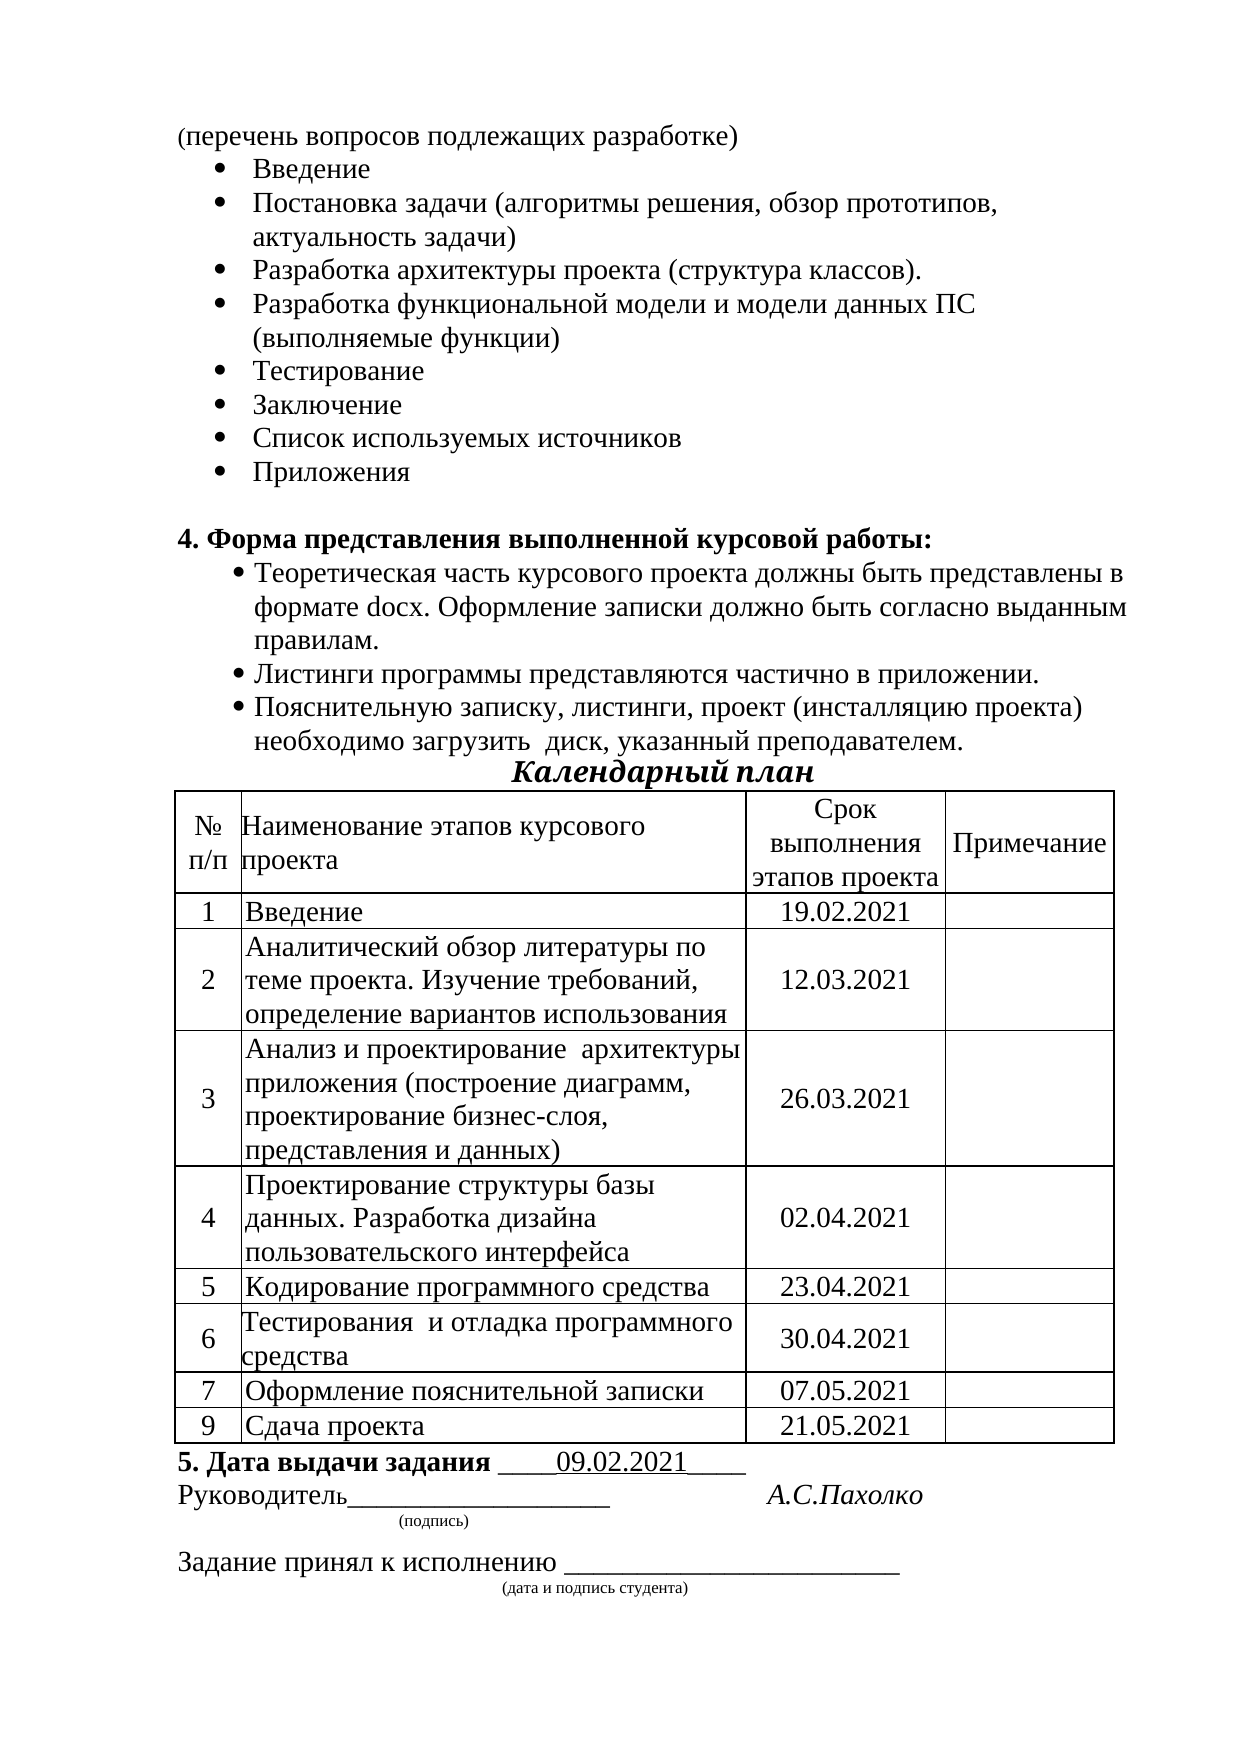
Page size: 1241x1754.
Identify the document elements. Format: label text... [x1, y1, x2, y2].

table_cell 07.05.2021 [747, 1373, 945, 1407]
table_cell Тестирования и отладка программного средства [242, 1304, 745, 1371]
list Введение [215, 152, 1143, 185]
table_cell 2 [176, 929, 241, 1029]
list Листинги программы представляются частично в приложении. [233, 656, 1143, 689]
table_cell Аналитический обзор литературы по теме проекта. Изучение требований, определение вариантов использования [242, 929, 745, 1029]
table_cell [946, 1269, 1113, 1303]
table_cell Проектирование структуры базы данных. Разработка дизайна пользовательского интерфейса [242, 1167, 745, 1267]
table_cell 5 [176, 1269, 241, 1303]
table_cell Оформление пояснительной записки [242, 1373, 745, 1407]
list Приложения [215, 454, 1143, 488]
table_cell 6 [176, 1304, 241, 1371]
list Заключение [215, 387, 1143, 421]
table_cell [946, 1031, 1113, 1165]
list Разработка функциональной модели и модели данных ПС (выполняемые функции) [215, 286, 1143, 353]
text (перечень вопросов подлежащих разработке) [177, 118, 1152, 152]
table_cell [946, 929, 1113, 1029]
table_cell 3 [176, 1031, 241, 1165]
table_cell [946, 894, 1113, 927]
table_cell [946, 1373, 1113, 1407]
text (дата и подпись студента) [457, 1578, 1152, 1611]
table_cell Кодирование программного средства [242, 1269, 745, 1303]
text 5. Дата выдачи задания ____09.02.2021____ [177, 1444, 1152, 1477]
table_header Наименование этапов курсового проекта [242, 792, 745, 892]
table_header № п/п [176, 792, 241, 892]
list Теоретическая часть курсового проекта должны быть представлены в формате docx. Оформление записки должно быть согласно выданным правилам. [233, 555, 1143, 656]
list Разработка архитектуры проекта (структура классов). [215, 252, 1143, 286]
table_cell 19.02.2021 [747, 894, 945, 927]
table_header Срок выполнения этапов проекта [747, 792, 945, 892]
table_cell 26.03.2021 [747, 1031, 945, 1165]
text Задание принял к исполнению _______________________ [177, 1544, 1152, 1578]
table_cell 7 [176, 1373, 241, 1407]
table_header Примечание [946, 792, 1113, 892]
table_cell 30.04.2021 [747, 1304, 945, 1371]
list Постановка задачи (алгоритмы решения, обзор прототипов, актуальность задачи) [215, 185, 1143, 252]
table_cell 21.05.2021 [747, 1408, 945, 1442]
table_cell 02.04.2021 [747, 1167, 945, 1267]
table_cell 1 [176, 894, 241, 927]
table_cell 4 [176, 1167, 241, 1267]
table_cell [946, 1167, 1113, 1267]
table_cell 12.03.2021 [747, 929, 945, 1029]
list Пояснительную записку, листинги, проект (инсталляцию проекта) необходимо загрузить диск, указанный преподавателем. [233, 689, 1143, 757]
text 4. Форма представления выполненной курсовой работы: [177, 521, 1152, 555]
text (подпись) [325, 1511, 1152, 1544]
table_cell Сдача проекта [242, 1408, 745, 1442]
list Тестирование [215, 353, 1143, 387]
text Руководитель__________________ А.С.Пахолко [177, 1477, 1152, 1511]
list Список используемых источников [215, 421, 1143, 454]
table_cell Анализ и проектирование архитектуры приложения (построение диаграмм, проектирование бизнес-слоя, представления и данных) [242, 1031, 745, 1165]
table_cell 23.04.2021 [747, 1269, 945, 1303]
subtitle Календарный план [177, 757, 1152, 790]
table_cell 9 [176, 1408, 241, 1442]
table_cell Введение [242, 894, 745, 927]
table_cell [946, 1408, 1113, 1442]
table_cell [946, 1304, 1113, 1371]
